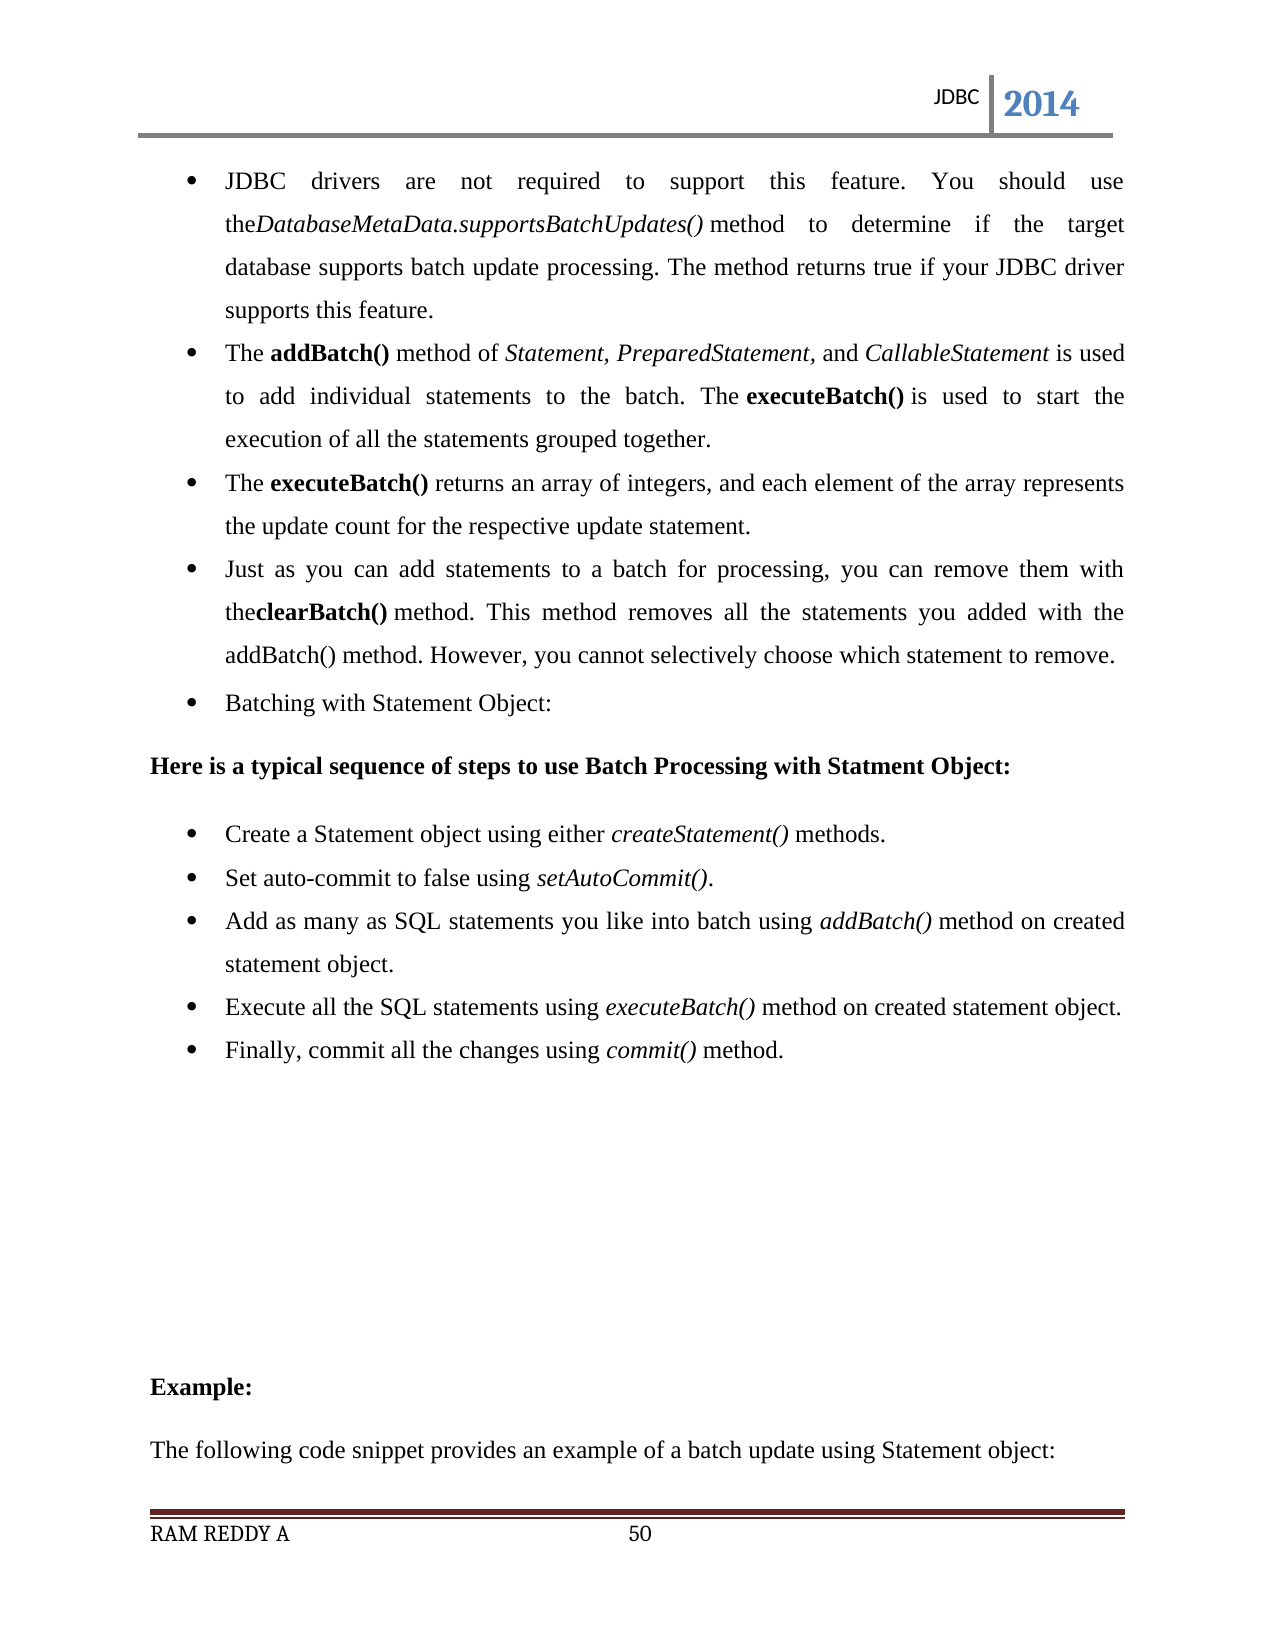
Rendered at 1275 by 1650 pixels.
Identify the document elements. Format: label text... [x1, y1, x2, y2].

list The executeBatch() returns an array of integers, and each element of the array represents the update count for the respective update statement. [187, 468, 1125, 539]
list Create a Statement object using either createStatement() methods. [187, 819, 1125, 848]
subtitle Example: [150, 1372, 1120, 1401]
text The following code snippet provides an example of a batch update using Statement object: [150, 1435, 1125, 1464]
list The addBatch() method of Statement, PreparedStatement, and CallableStatement is used to add individual statements to the batch. The executeBatch() is used to start the execution of all the statements grouped together. [187, 338, 1125, 453]
list Set auto-commit to false using setAutoCommit(). [187, 863, 1125, 891]
list JDBC drivers are not required to support this feature. You should use theDatabaseMetaData.supportsBatchUpdates() method to determine if the target database supports batch update processing. The method returns true if your JDBC driver supports this feature. [187, 166, 1125, 324]
list Finally, commit all the changes using commit() method. [187, 1035, 1125, 1064]
list Add as many as SQL statements you like into batch using addBatch() method on created statement object. [187, 906, 1125, 978]
list Just as you can add statements to a batch for processing, you can remove them with theclearBatch() method. This method removes all the statements you added with the addBatch() method. However, you cannot selectively choose which statement to remove. [187, 554, 1125, 669]
subtitle Batching with Statement Object: [187, 688, 1120, 717]
text Here is a typical sequence of steps to use Batch Processing with Statment Object: [150, 751, 1125, 780]
list Execute all the SQL statements using executeBatch() method on created statement object. [187, 992, 1125, 1021]
